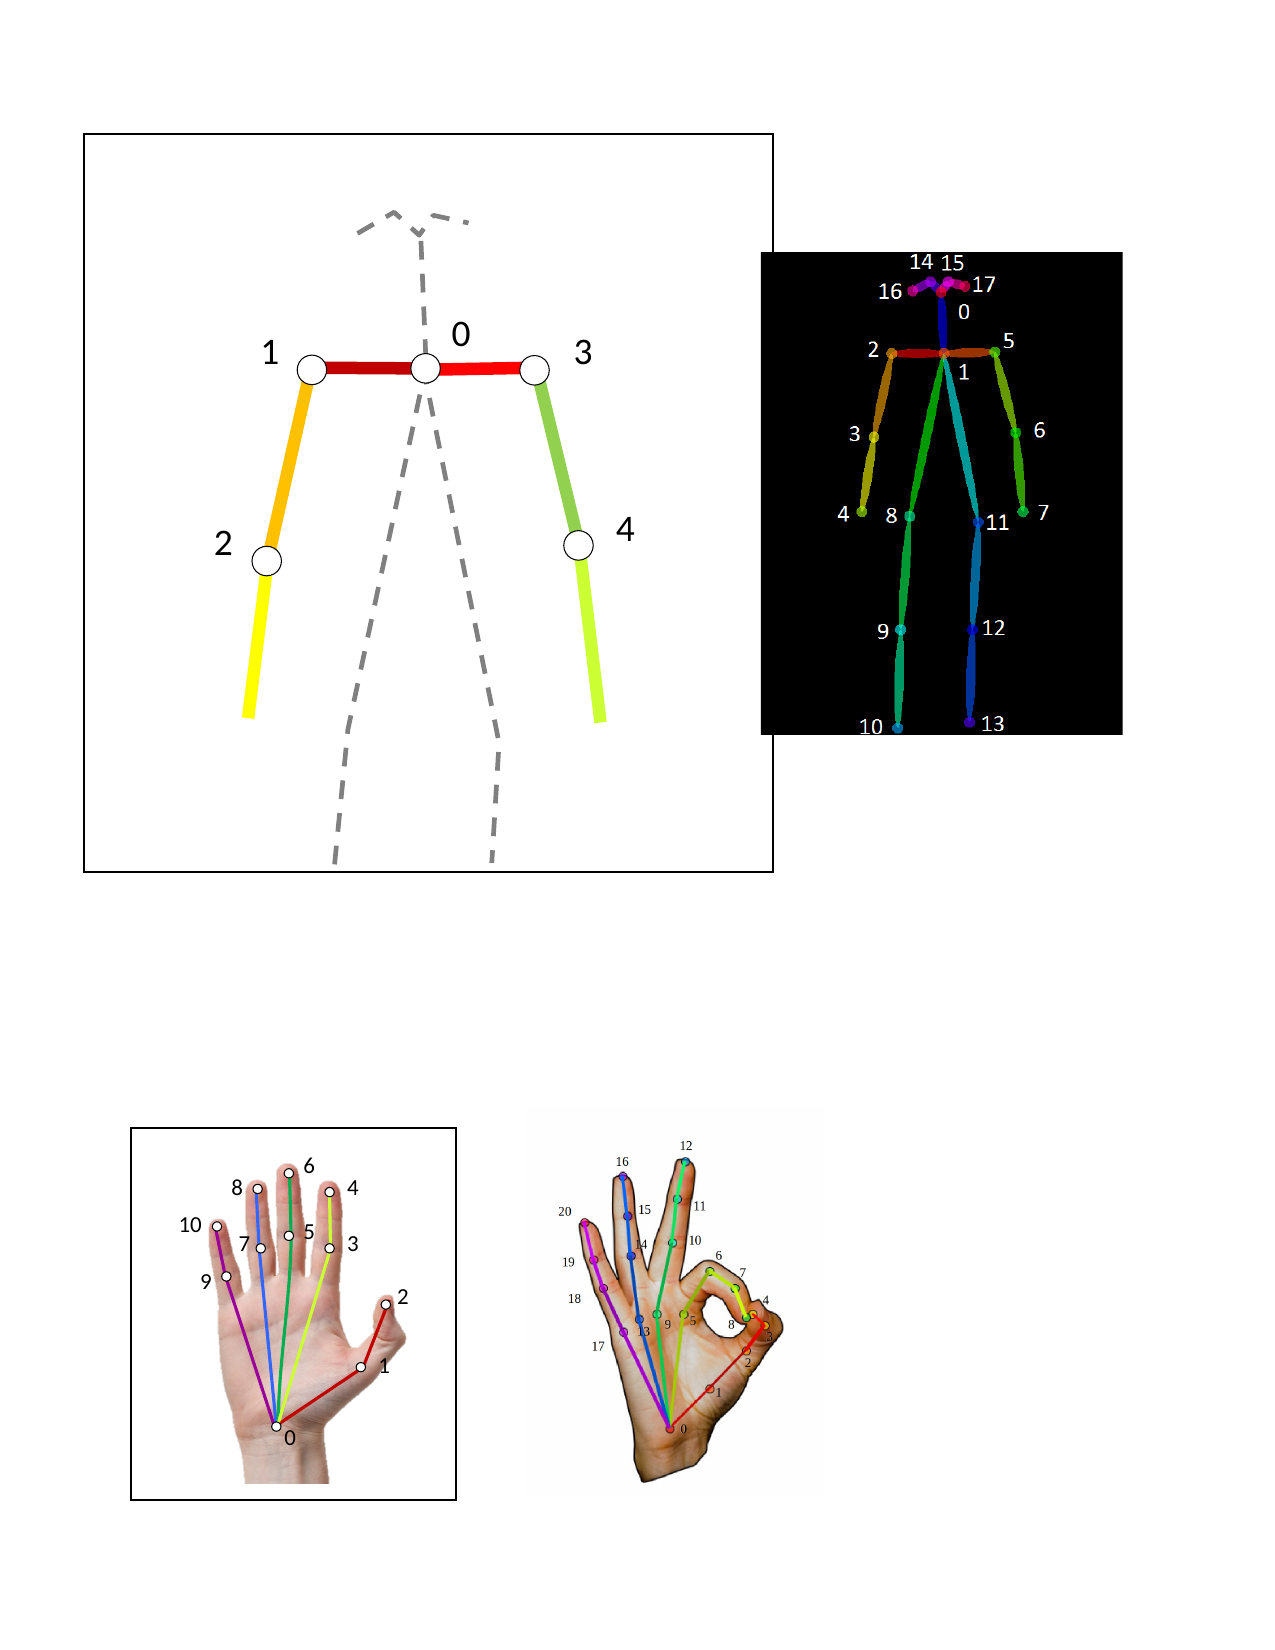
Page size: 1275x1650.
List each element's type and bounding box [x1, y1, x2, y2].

picture [524, 1107, 826, 1497]
picture [181, 1146, 414, 1484]
picture [760, 252, 772, 733]
picture [774, 252, 1123, 733]
